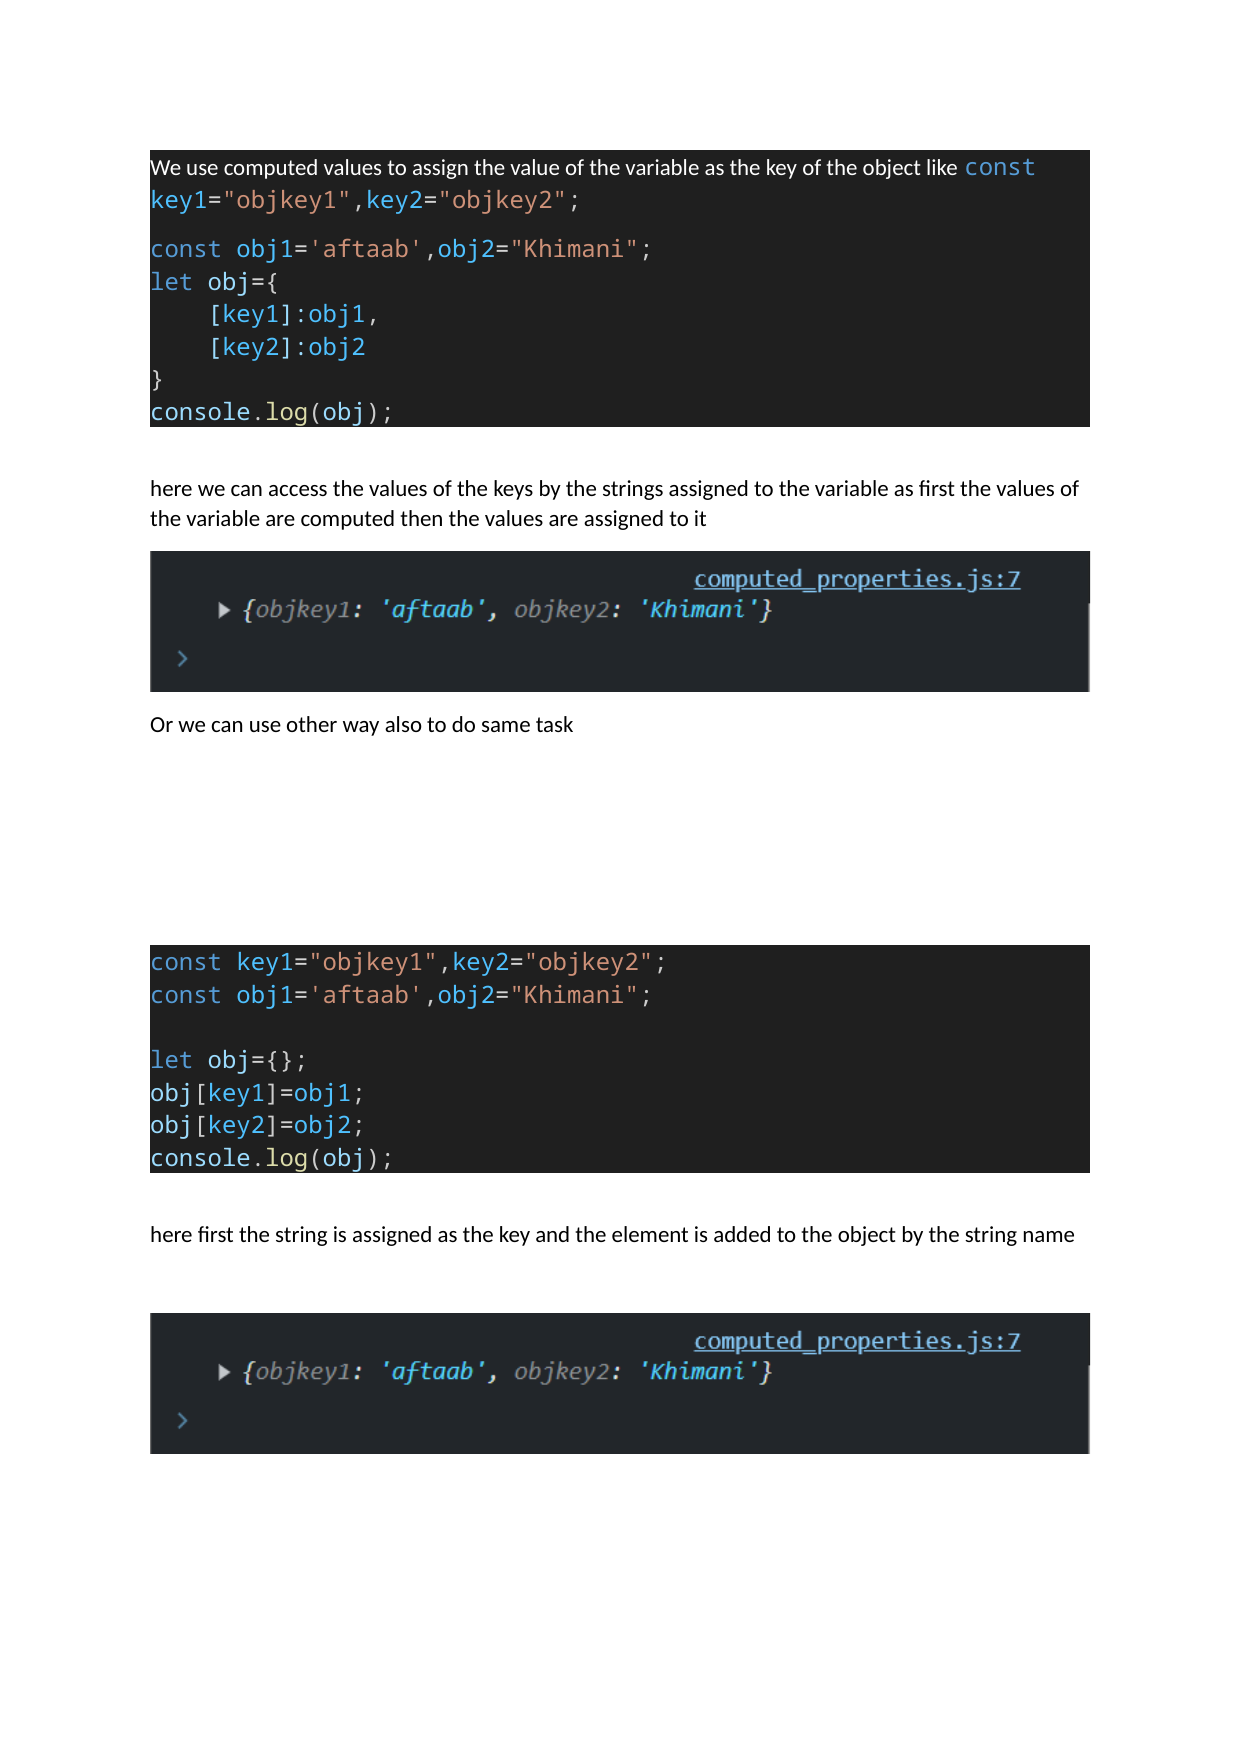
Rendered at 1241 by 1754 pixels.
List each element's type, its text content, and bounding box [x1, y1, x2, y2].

text We use computed values to assign the value of the variable as the key of the object like const key1="objkey1",key2="objkey2"; [150, 150, 1090, 215]
text console.log(obj); [150, 395, 1090, 427]
text Or we can use other way also to do same task [150, 711, 1090, 738]
text [key1]:obj1, [150, 297, 1090, 330]
text const obj1='aftaab',obj2="Khimani"; [150, 977, 1090, 1010]
text const obj1='aftaab',obj2="Khimani"; [150, 232, 1090, 264]
text here first the string is assigned as the key and the element is added to the object by the string name [150, 1220, 1090, 1248]
text obj[key1]=obj1; [150, 1075, 1090, 1108]
text const key1="objkey1",key2="objkey2"; [150, 945, 1090, 977]
picture [150, 1313, 1091, 1454]
picture [150, 551, 1091, 692]
text let obj={ [150, 264, 1090, 297]
text console.log(obj); [150, 1141, 1090, 1173]
text let obj={}; [150, 1043, 1090, 1075]
text } [150, 362, 1090, 395]
text here we can access the values of the keys by the strings assigned to the variable as first the values of the variable are computed then the values are assigned to it [150, 474, 1090, 533]
text obj[key2]=obj2; [150, 1108, 1090, 1141]
text [key2]:obj2 [150, 330, 1090, 362]
